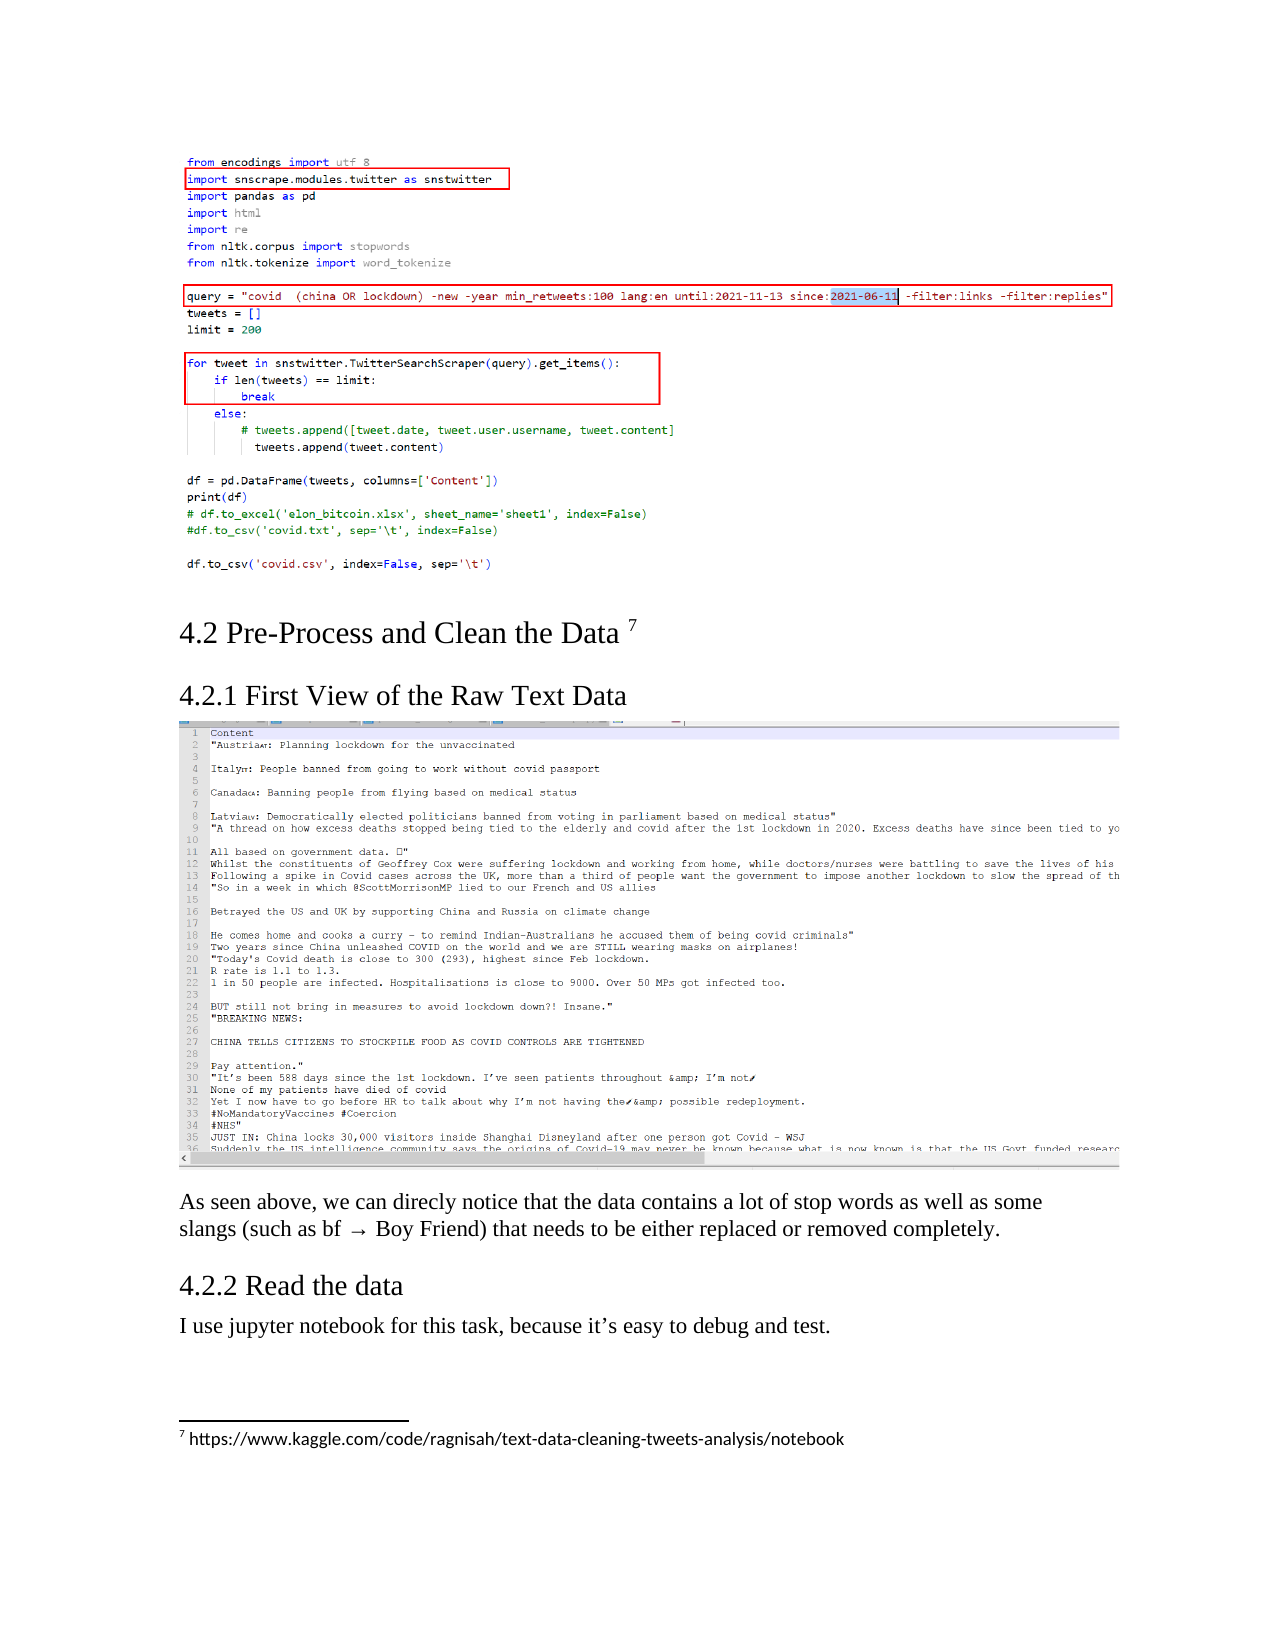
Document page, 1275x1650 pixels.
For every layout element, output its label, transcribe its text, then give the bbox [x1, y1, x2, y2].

subtitle 4.2.1 First View of the Raw Text Data [179, 678, 1096, 711]
text I use jupyter notebook for this task, because it’s easy to debug and test. [179, 1312, 1096, 1338]
subtitle 4.2 Pre-Process and Clean the Data [179, 615, 1096, 651]
picture [179, 156, 1120, 588]
subtitle 4.2.2 Read the data [179, 1268, 1096, 1302]
text As seen above, we can direcly notice that the data contains a lot of stop words as well as some slangs (such as bf → Boy Friend) that needs to be either replaced or removed completely. [179, 1188, 1096, 1241]
picture [179, 721, 1120, 1170]
